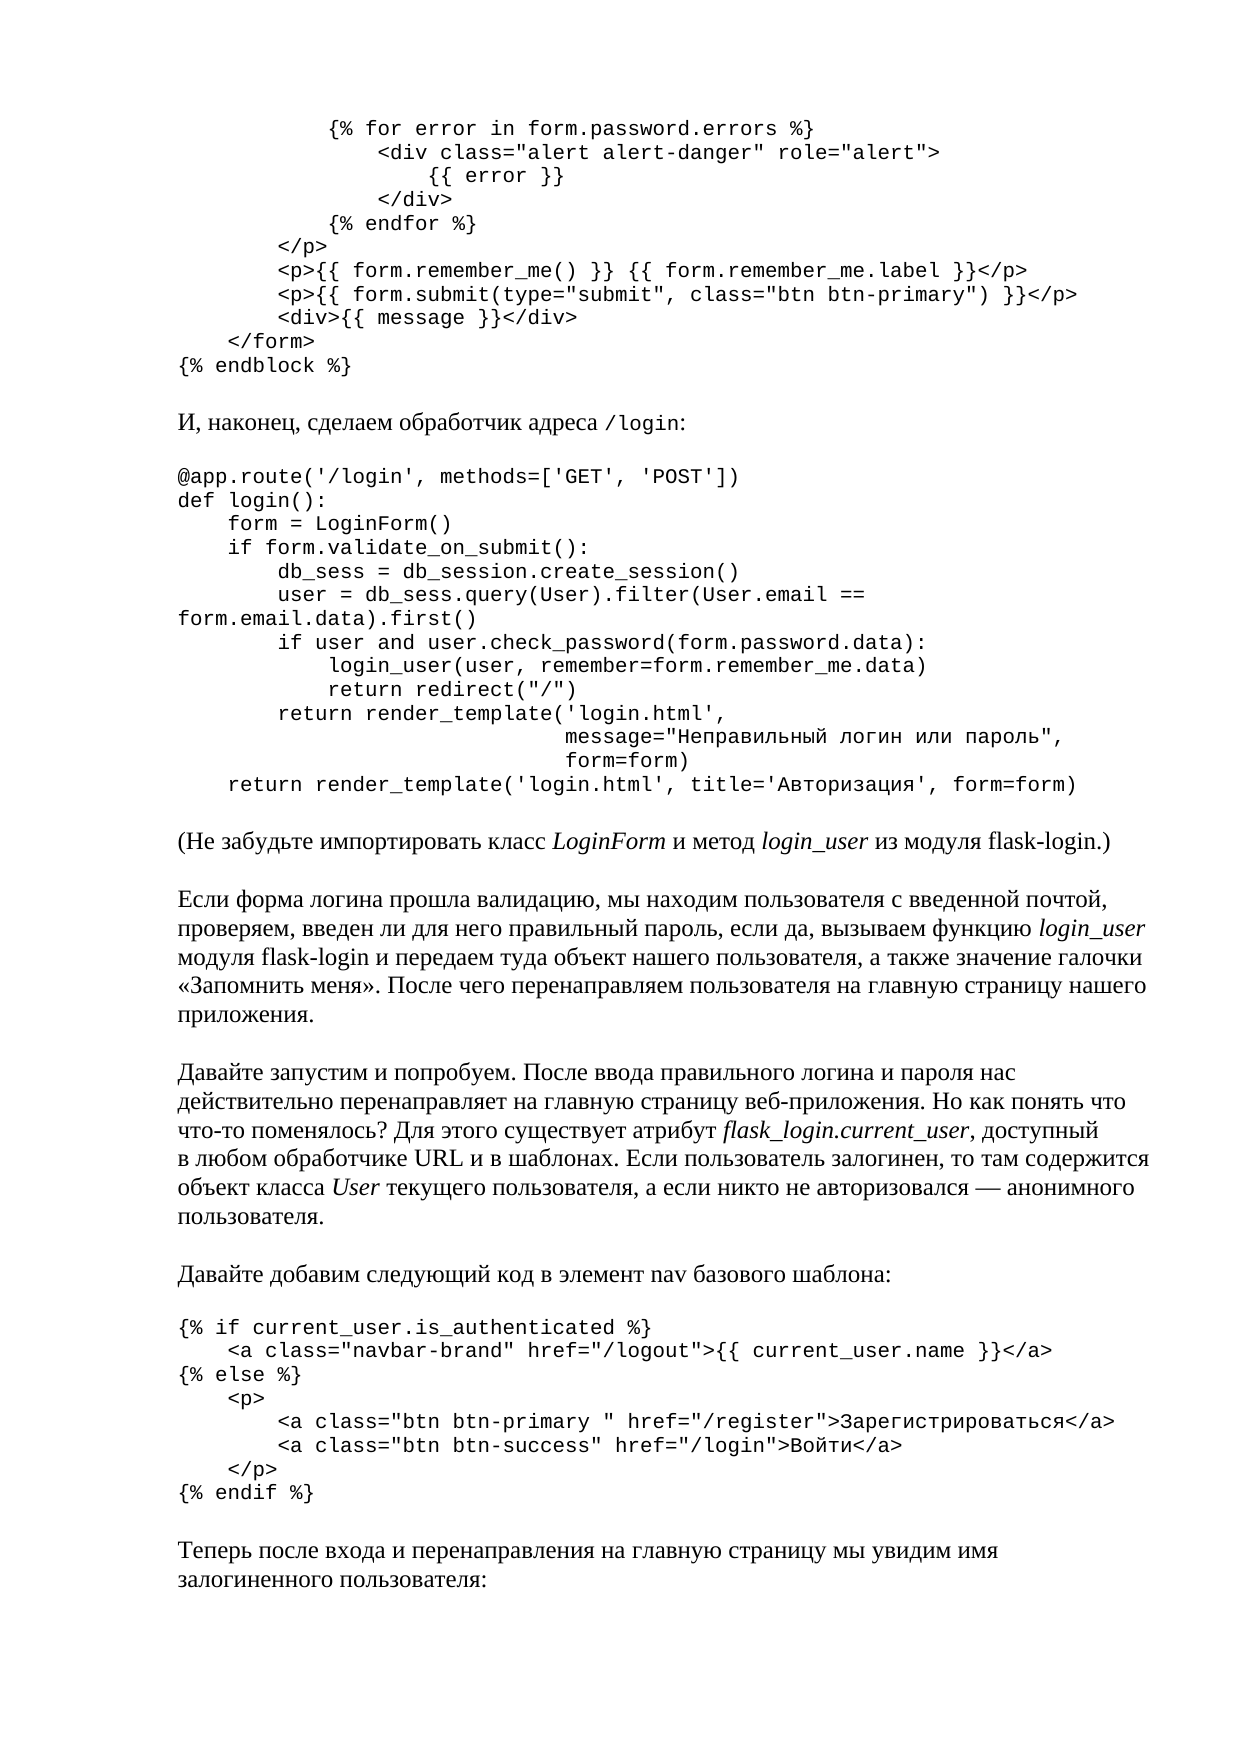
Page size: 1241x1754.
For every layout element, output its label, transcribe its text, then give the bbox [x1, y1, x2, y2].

text form=form) [177, 750, 1152, 773]
text <p>{{ form.submit(type="submit", class="btn btn-primary") }}</p> [177, 284, 1152, 307]
text (Не забудьте импортировать класс LoginForm и метод login_user из модуля flask-login.) [177, 826, 1152, 855]
text <a class="btn btn-primary " href="/register">Зарегистрироваться</a> [177, 1411, 1152, 1435]
text if form.validate_on_submit(): [177, 537, 1152, 561]
text {% endfor %} [177, 213, 1152, 236]
text login_user(user, remember=form.remember_me.data) [177, 655, 1152, 679]
text return render_template('login.html', title='Авторизация', form=form) [177, 773, 1152, 797]
text <div>{{ message }}</div> [177, 307, 1152, 331]
text return redirect("/") [177, 679, 1152, 703]
text {% else %} [177, 1364, 1152, 1388]
text Давайте добавим следующий код в элемент nav базового шаблона: [177, 1259, 1152, 1288]
text <a class="btn btn-success" href="/login">Войти</a> [177, 1435, 1152, 1459]
text @app.route('/login', methods=['GET', 'POST']) [177, 466, 1152, 490]
text </p> [177, 1459, 1152, 1482]
text def login(): [177, 490, 1152, 513]
text И, наконец, сделаем обработчик адреса /login: [177, 407, 1152, 437]
text db_sess = db_session.create_session() [177, 561, 1152, 584]
text {{ error }} [177, 165, 1152, 189]
text if user and user.check_password(form.password.data): [177, 632, 1152, 655]
text </div> [177, 189, 1152, 213]
text <p>{{ form.remember_me() }} {{ form.remember_me.label }}</p> [177, 260, 1152, 284]
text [177, 142, 1152, 165]
text Если форма логина прошла валидацию, мы находим пользователя с введенной почтой, проверяем, введен ли для него правильный пароль, если да, вызываем функцию login_user модуля flask-login и передаем туда объект нашего пользователя, а также значение галочки «Запомнить меня». После чего перенаправляем пользователя на главную страницу нашего приложения. [177, 884, 1152, 1028]
text return render_template('login.html', [177, 703, 1152, 726]
text {% endblock %} [177, 354, 1152, 378]
text {% for error in form.password.errors %} [177, 118, 1152, 142]
text <p> [177, 1388, 1152, 1411]
text user = db_sess.query(User).filter(User.email == form.email.data).first() [177, 584, 1152, 632]
text message="Неправильный логин или пароль", [177, 726, 1152, 750]
text Давайте запустим и попробуем. После ввода правильного логина и пароля нас действительно перенаправляет на главную страницу веб-приложения. Но как понять что что-то поменялось? Для этого существует атрибут flask_login.current_user, доступный в любом обработчике URL и в шаблонах. Если пользователь залогинен, то там содержится объект класса User текущего пользователя, а если никто не авторизовался — анонимного пользователя. [177, 1057, 1152, 1230]
text </p> [177, 236, 1152, 260]
text </form> [177, 331, 1152, 354]
text form = LoginForm() [177, 513, 1152, 537]
text Теперь после входа и перенаправления на главную страницу мы увидим имя залогиненного пользователя: [177, 1535, 1152, 1593]
text {% if current_user.is_authenticated %} [177, 1317, 1152, 1340]
text <a class="navbar-brand" href="/logout">{{ current_user.name }}</a> [177, 1340, 1152, 1364]
text {% endif %} [177, 1482, 1152, 1506]
